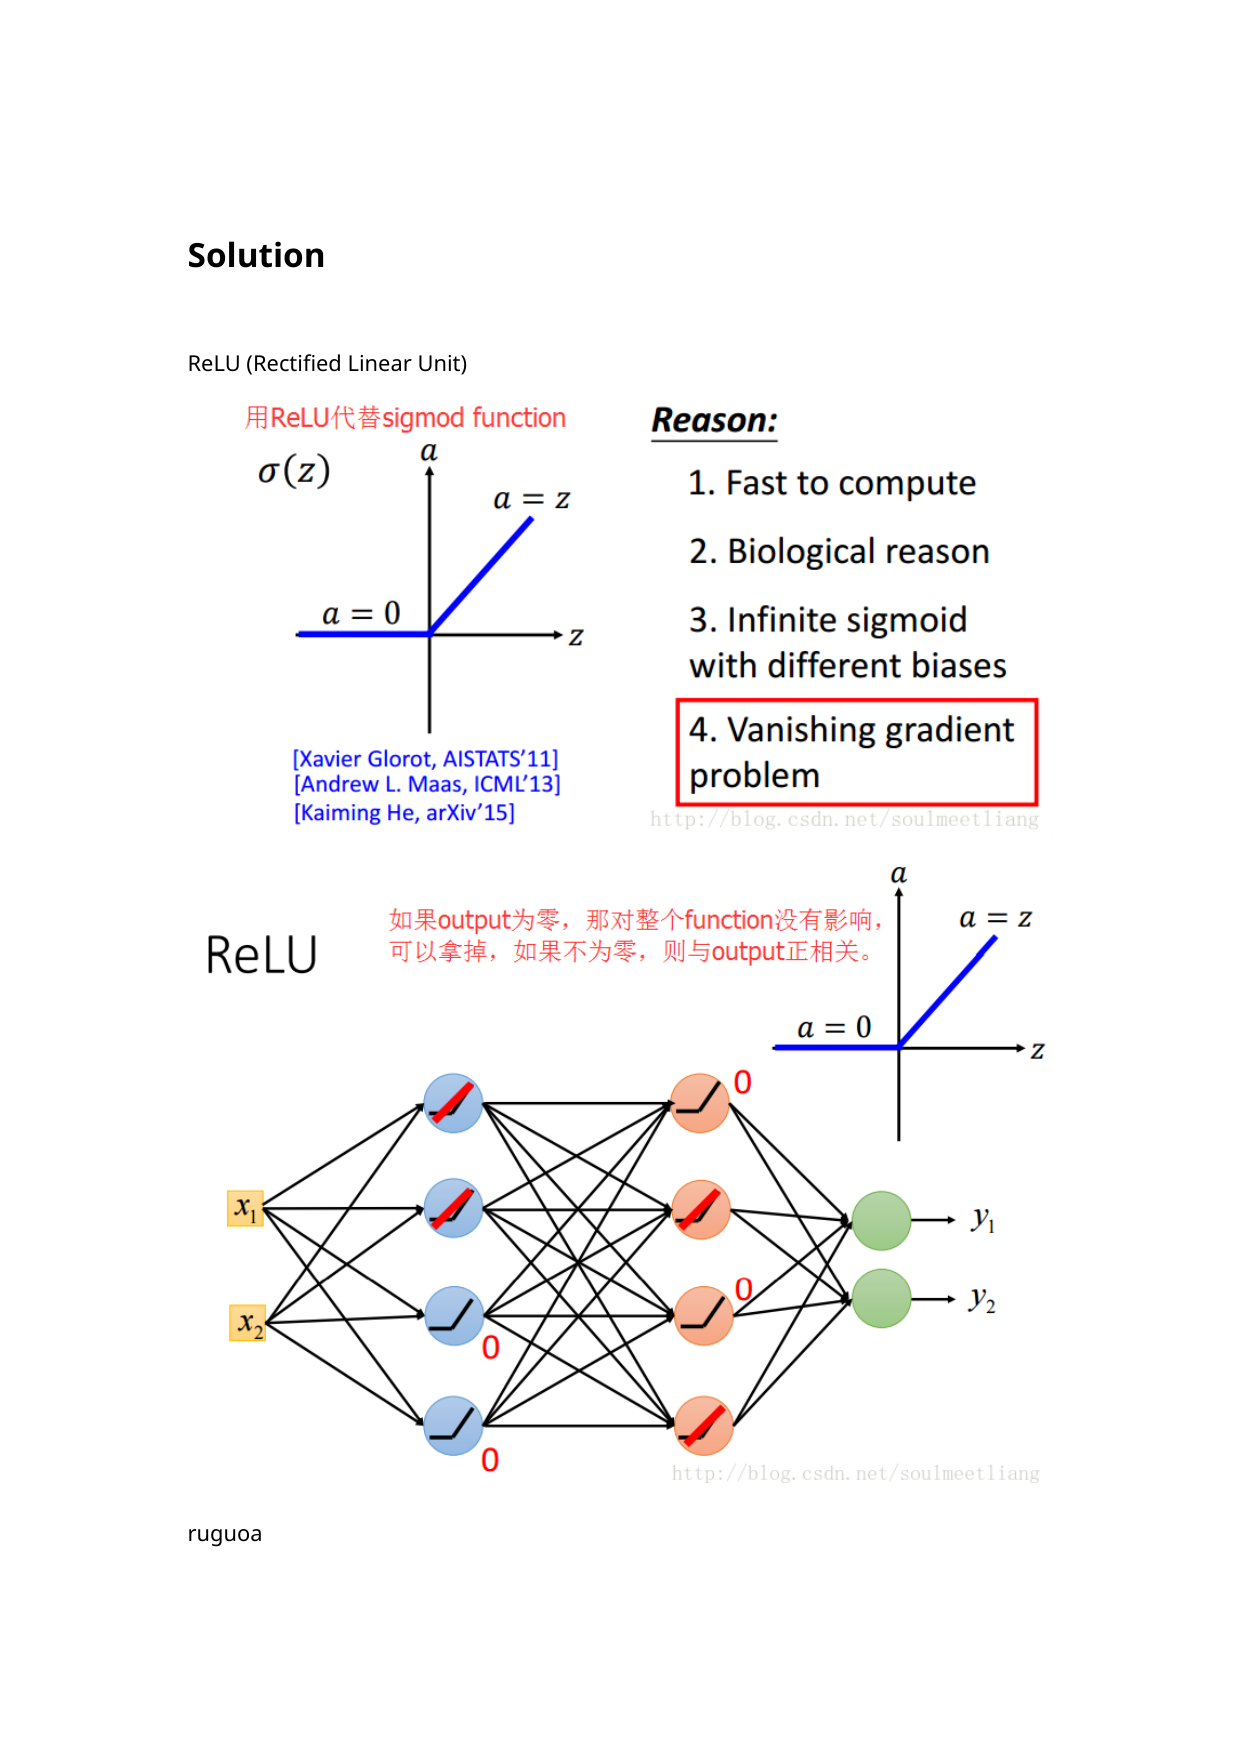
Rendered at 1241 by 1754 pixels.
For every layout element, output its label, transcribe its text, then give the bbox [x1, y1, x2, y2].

picture [187, 379, 1053, 842]
text ReLU (Rectified Linear Unit) [187, 347, 1053, 379]
picture [187, 866, 1053, 1495]
subtitle Solution [187, 222, 1053, 287]
text ruguoa [187, 1517, 1053, 1549]
